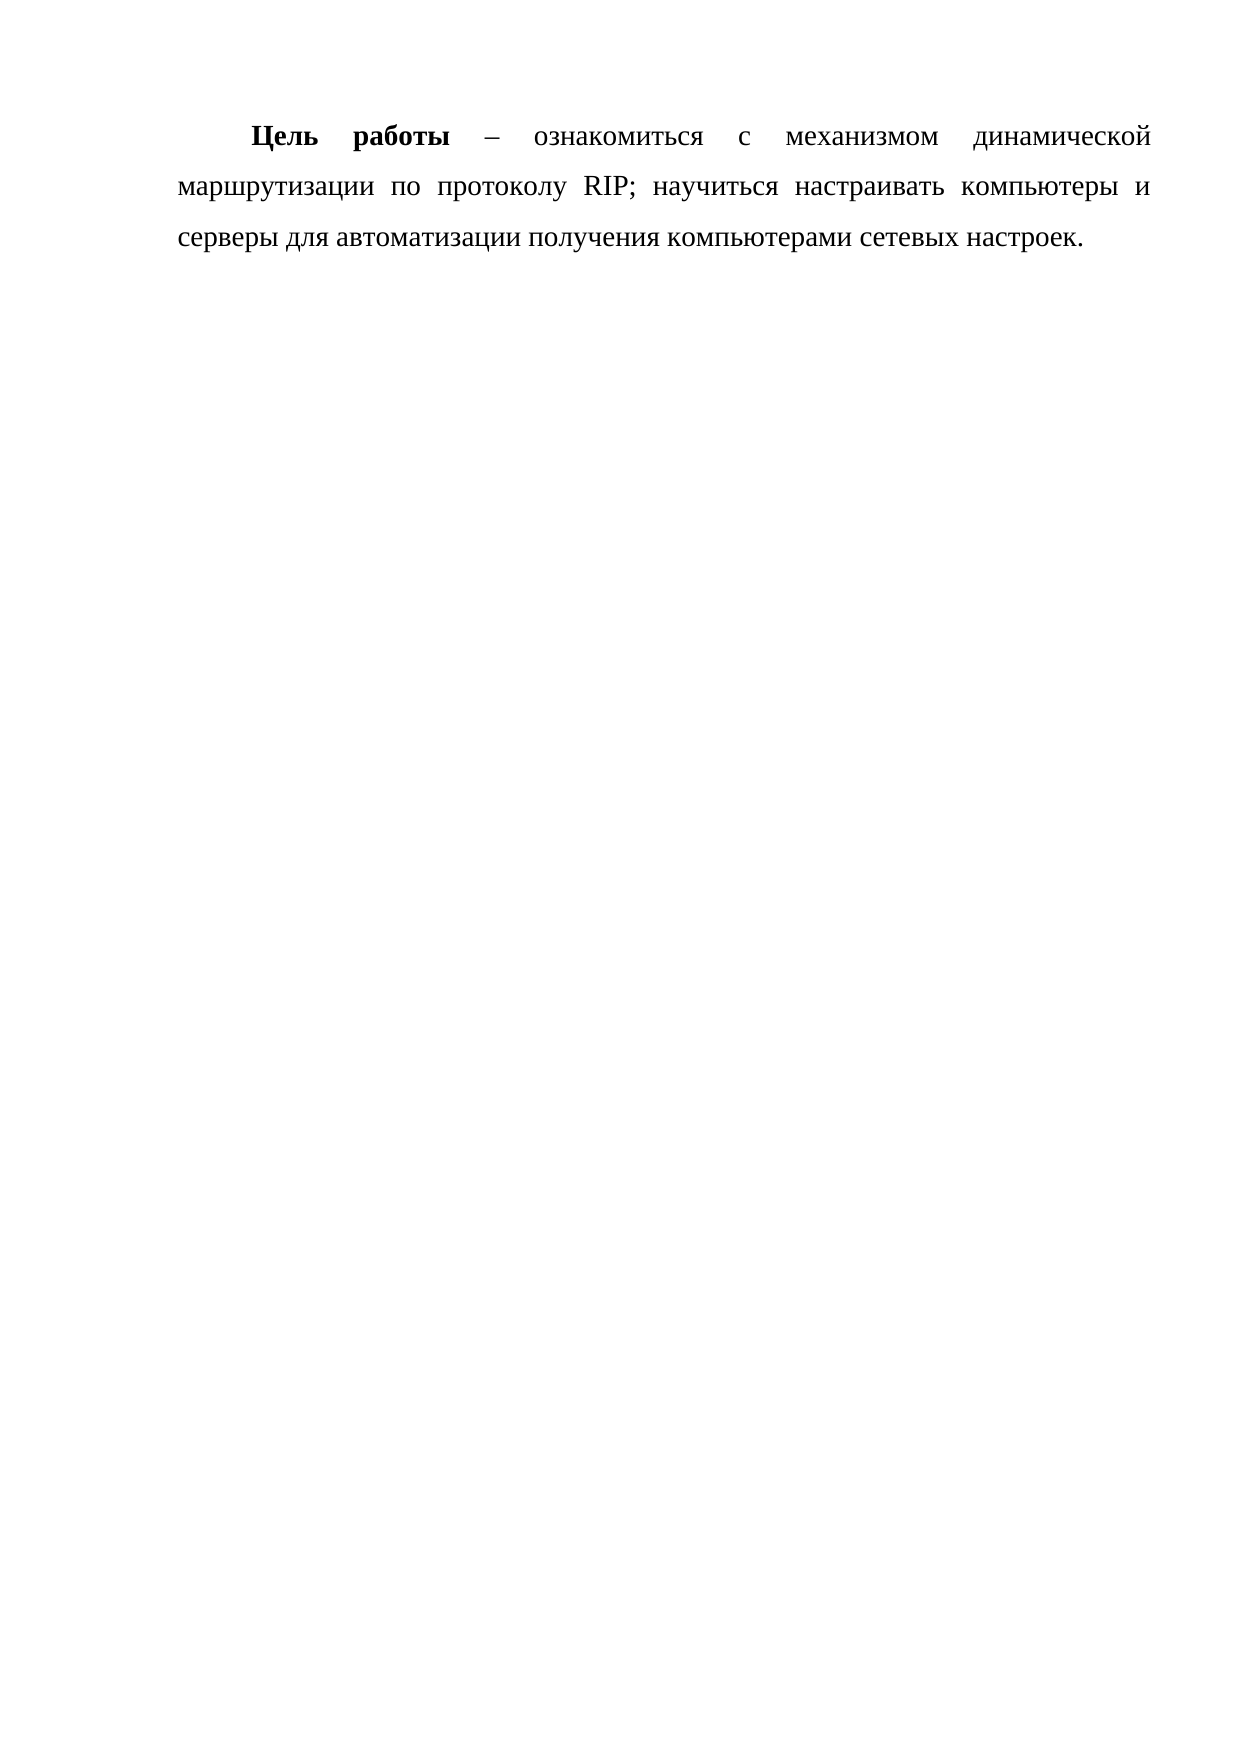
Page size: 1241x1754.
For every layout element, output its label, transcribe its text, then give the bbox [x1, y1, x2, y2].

text Цель работы – ознакомиться с механизмом динамической маршрутизации по протоколу RIP; научиться настраивать компьютеры и серверы для автоматизации получения компьютерами сетевых настроек. [177, 118, 1152, 252]
